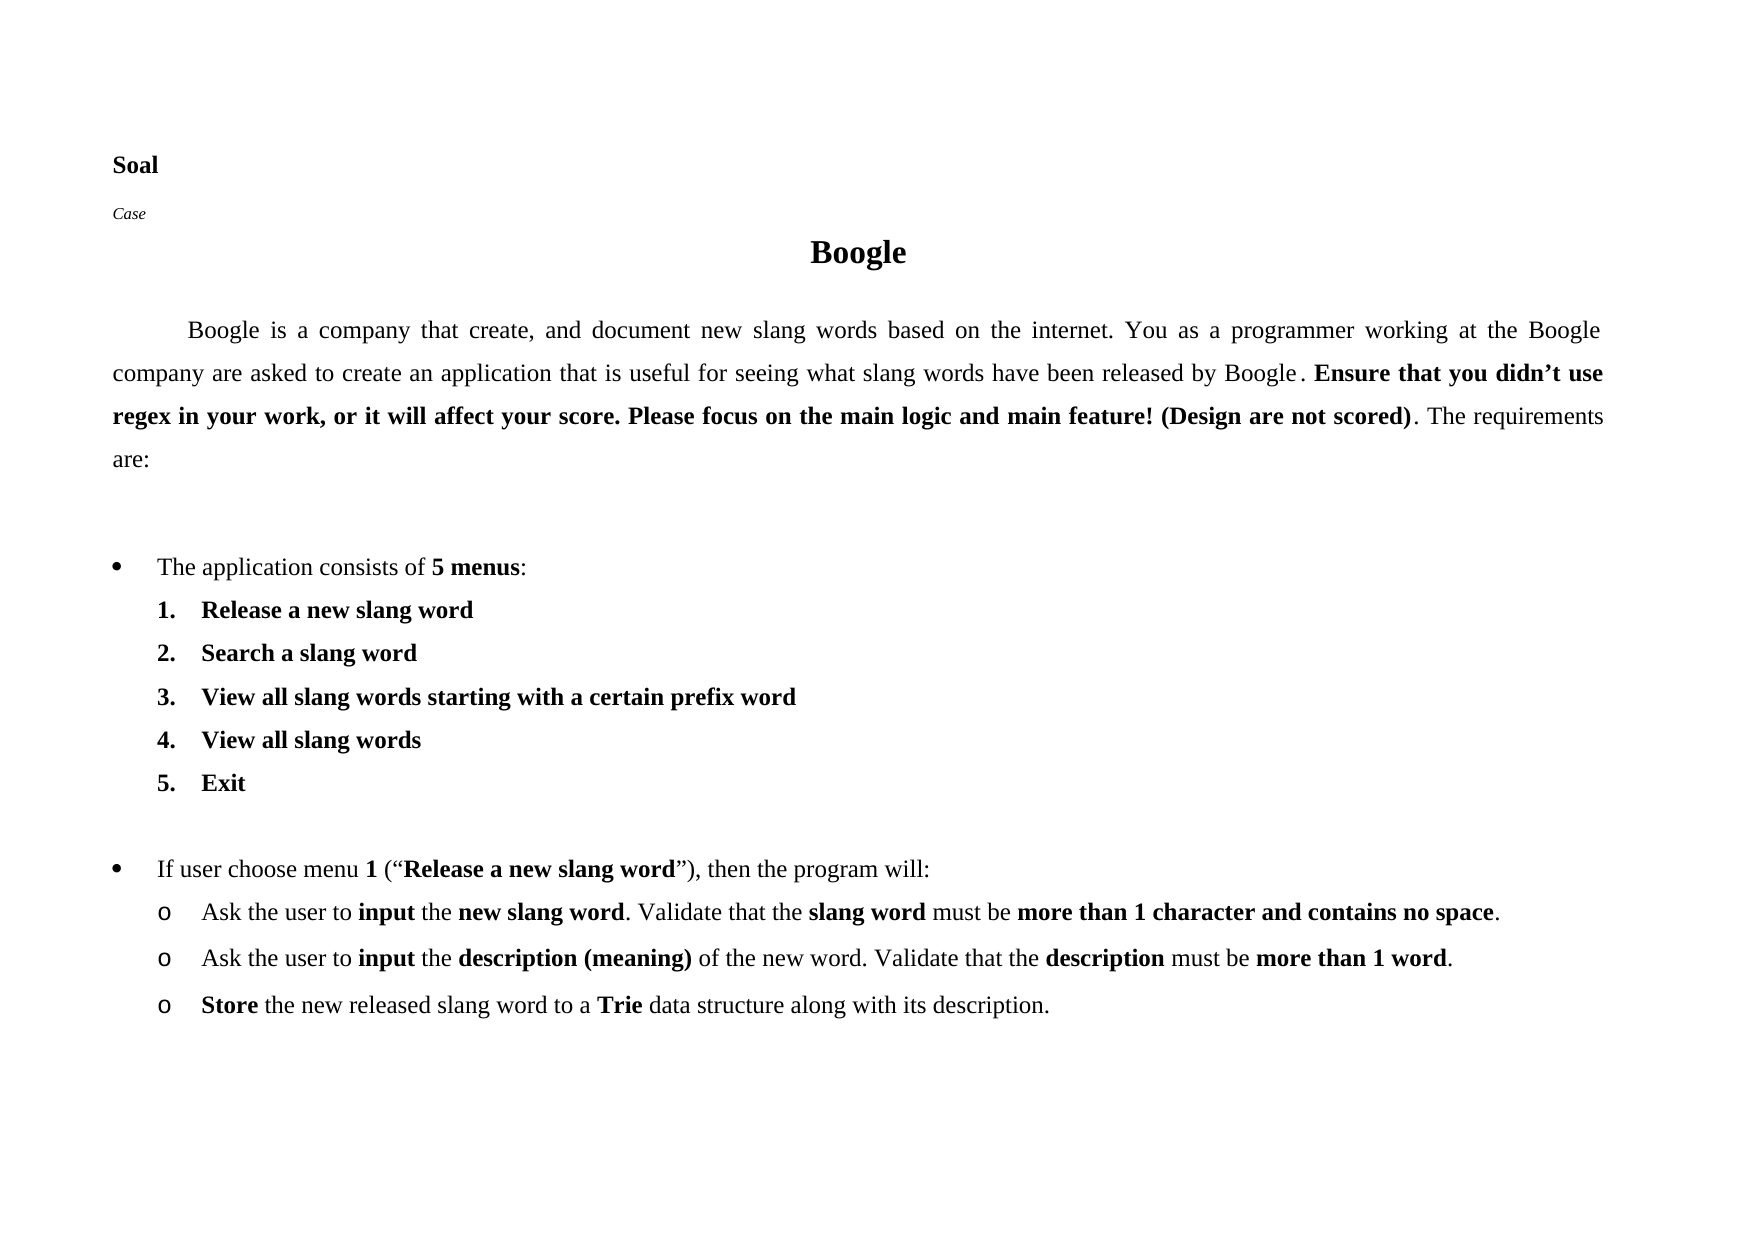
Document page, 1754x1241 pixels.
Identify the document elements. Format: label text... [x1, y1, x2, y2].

list Ask the user to input the new slang word. Validate that the slang word must be more than 1 character and contains no space. [157, 897, 1604, 928]
list The application consists of 5 menus: [112, 552, 1604, 581]
list View all slang words [157, 725, 1604, 753]
list Exit [157, 768, 1604, 797]
text Case [112, 204, 1604, 223]
text Soal [112, 150, 1604, 179]
list Store the new released slang word to a Trie data structure along with its description. [157, 990, 1604, 1021]
text Boogle is a company that create, and document new slang words based on the internet. You as a programmer working at the Boogle company are asked to create an application that is useful for seeing what slang words have been released by Boogle. Ensure that you didn’t use regex in your work, or it will affect your score. Please focus on the main logic and main feature! (Design are not scored). The requirements are: [112, 315, 1604, 473]
list Search a slang word [157, 638, 1604, 667]
text Boogle [112, 233, 1604, 271]
list Release a new slang word [157, 595, 1604, 624]
list If user choose menu 1 (“Release a new slang word”), then the program will: [112, 854, 1604, 883]
list View all slang words starting with a certain prefix word [157, 682, 1604, 710]
list Ask the user to input the description (meaning) of the new word. Validate that the description must be more than 1 word. [157, 943, 1604, 974]
